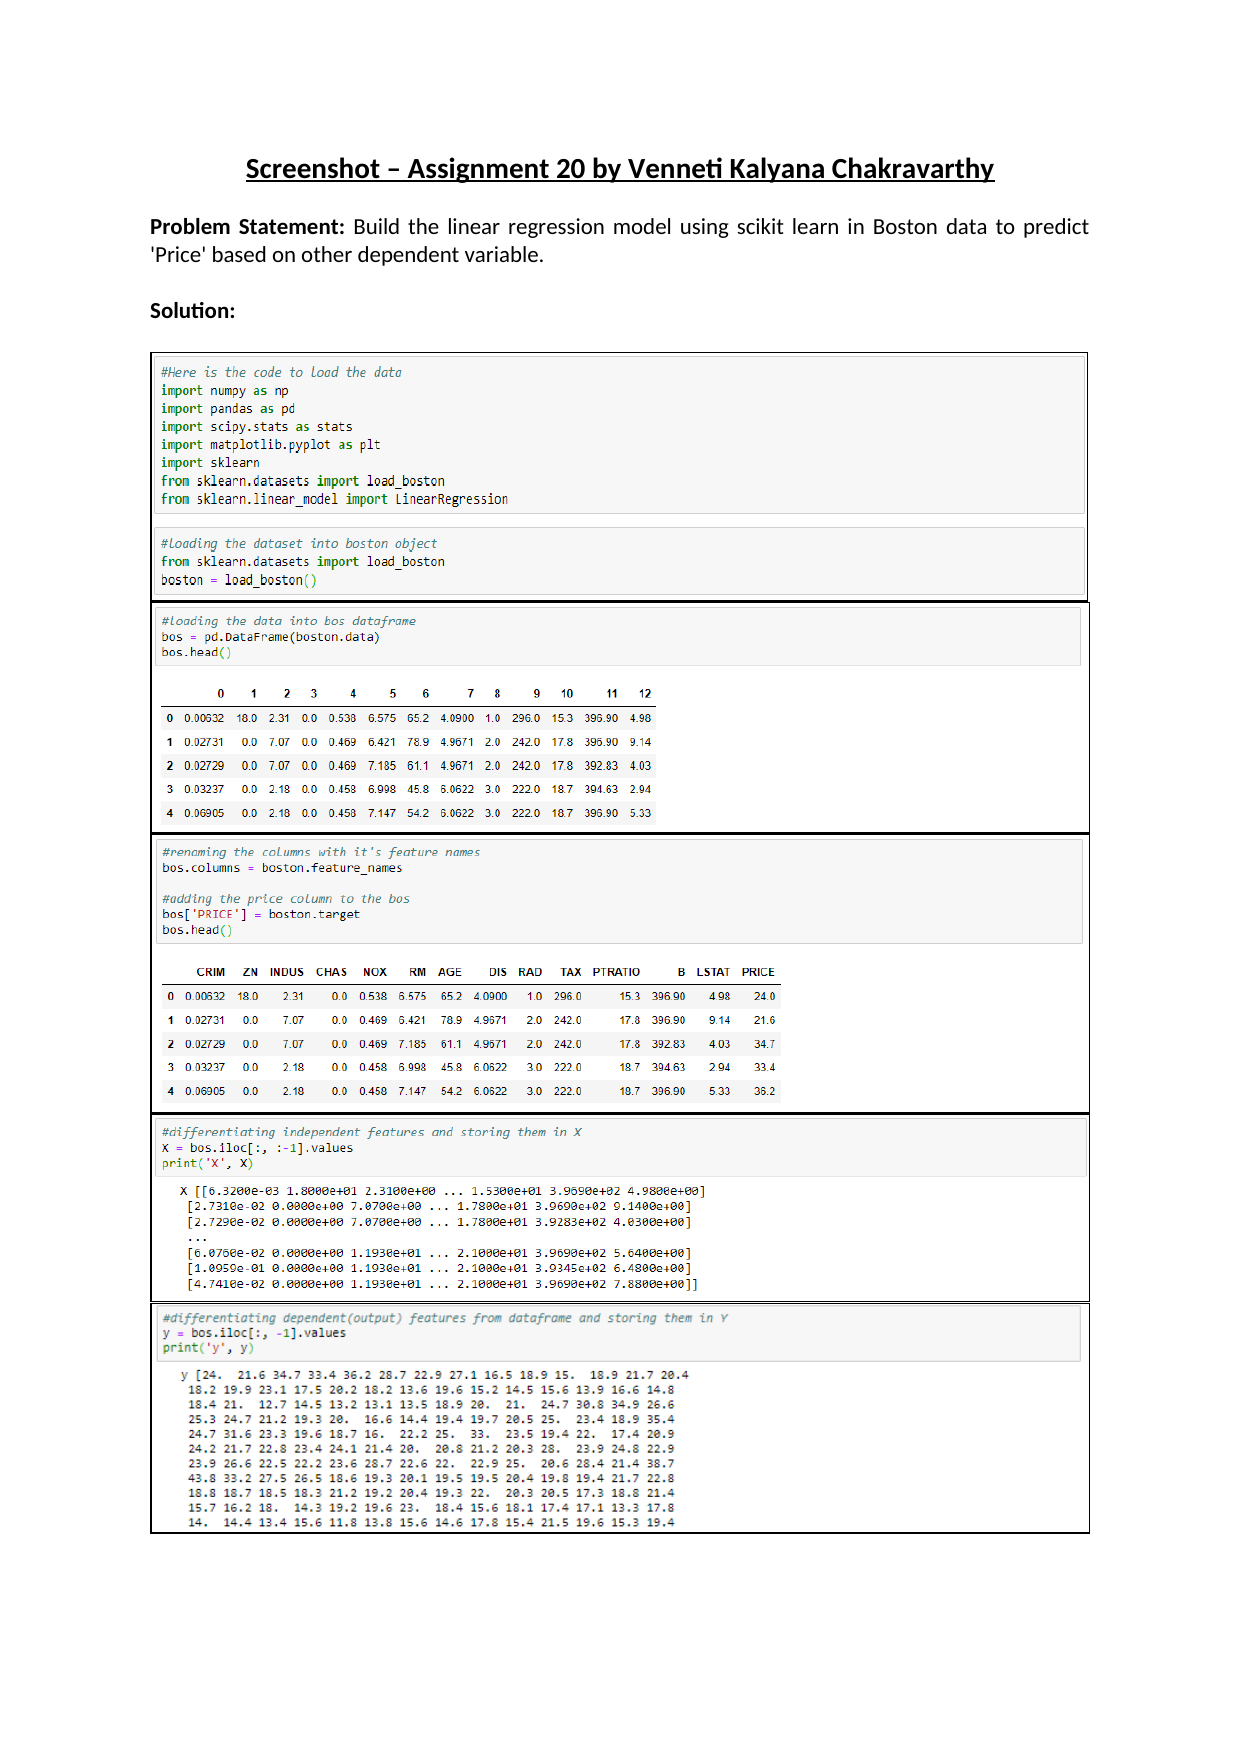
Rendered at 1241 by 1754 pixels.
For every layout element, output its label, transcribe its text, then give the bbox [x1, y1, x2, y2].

picture [152, 603, 1089, 832]
picture [152, 1304, 1089, 1532]
picture [152, 353, 1087, 600]
text Problem Statement: Build the linear regression model using scikit learn in Boston data to predict 'Price' based on other dependent variable. [150, 212, 1090, 268]
text Solution: [150, 296, 1090, 324]
picture [152, 835, 1089, 1112]
text Screenshot – Assignment 20 by Venneti Kalyana Chakravarthy [150, 150, 1090, 186]
picture [152, 1115, 1089, 1301]
